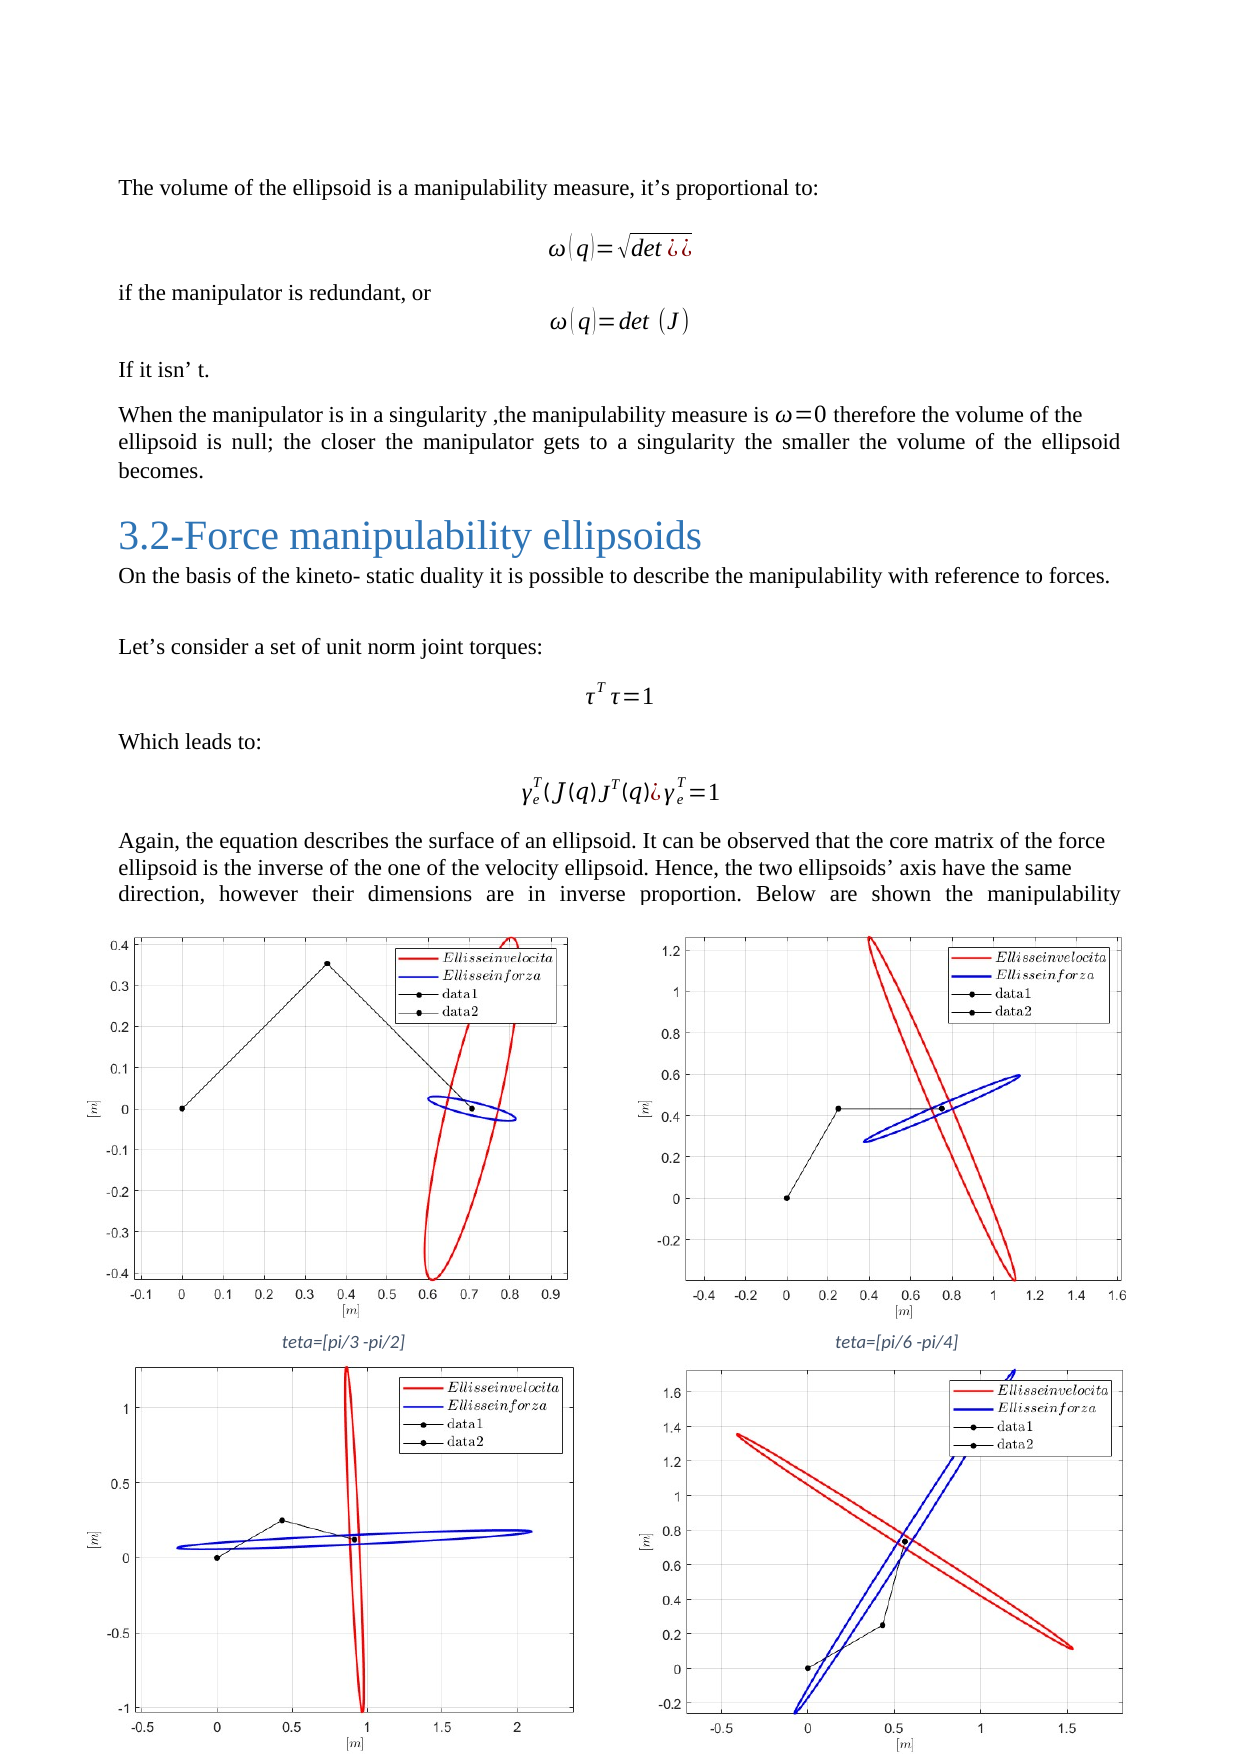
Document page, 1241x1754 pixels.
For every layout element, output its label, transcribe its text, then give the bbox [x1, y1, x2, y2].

text ellipsoid is the inverse of the one of the velocity ellipsoid. Hence, the two ellipsoids’ axis have the same [118, 854, 1122, 880]
subtitle 3.2-Force manipulability ellipsoids [118, 510, 1122, 558]
picture [61, 905, 1174, 1327]
text direction, however their dimensions are in inverse proportion. Below are shown the manipulability ellipsoids: of the SCARA manipulator in different configurations: [118, 880, 1122, 906]
text (𝐽(𝑞)(𝑞) [118, 773, 1122, 809]
text The volume of the ellipsoid is a manipulability measure, it’s proportional to: [118, 174, 1122, 200]
picture [61, 1335, 1176, 1754]
text Let’s consider a set of unit norm joint torques: [118, 633, 1122, 660]
text ellipsoid is null; the closer the manipulator gets to a singularity the smaller the volume of the ellipsoid becomes. [118, 428, 1122, 483]
text Again, the equation describes the surface of an ellipsoid. It can be observed that the core matrix of the force [118, 827, 1122, 854]
text If it isn’ t. [118, 356, 1122, 382]
text On the basis of the kineto- static duality it is possible to describe the manipulability with reference to forces. [118, 562, 1122, 588]
text if the manipulator is redundant, or [118, 279, 1122, 306]
text When the manipulator is in a singularity ,the manipulability measure is therefore the volume of the [118, 401, 1122, 428]
text Which leads to: [118, 728, 1122, 755]
